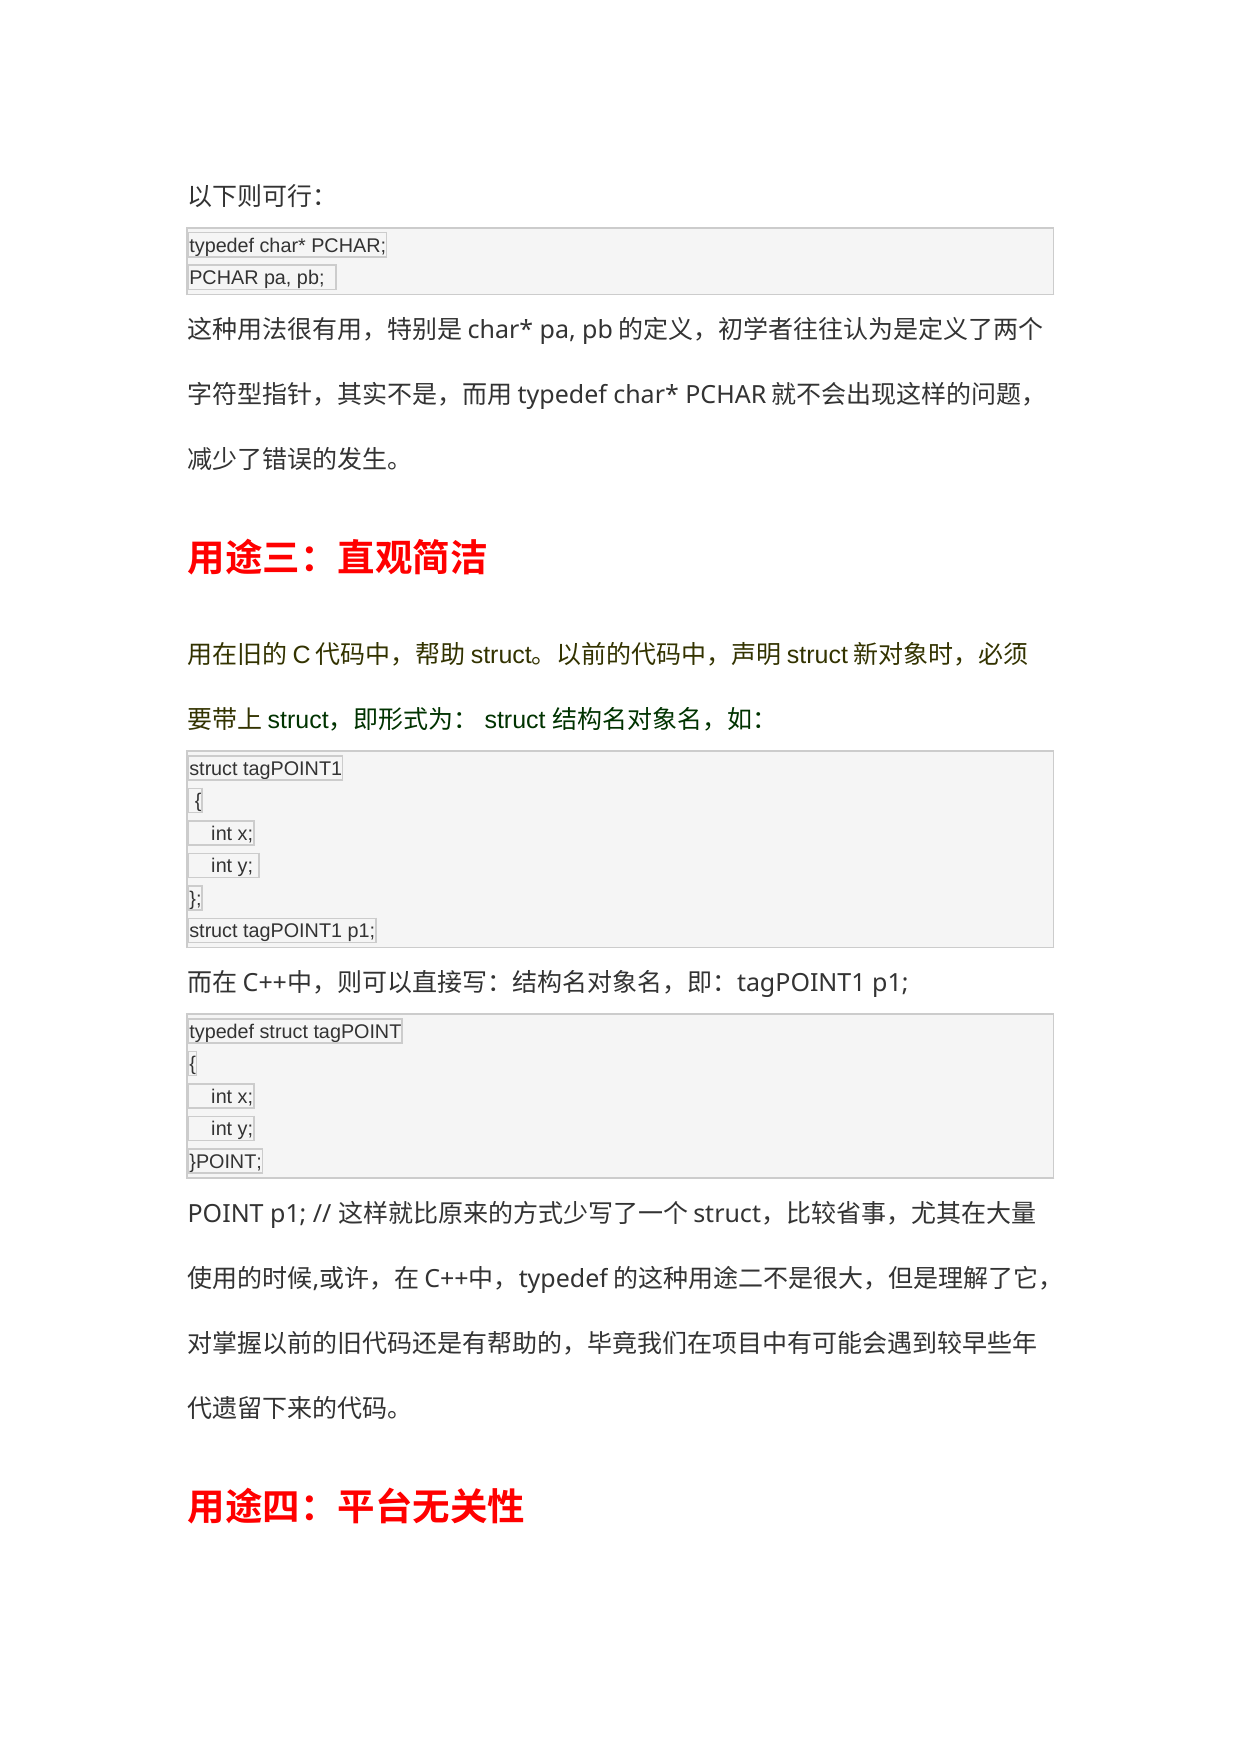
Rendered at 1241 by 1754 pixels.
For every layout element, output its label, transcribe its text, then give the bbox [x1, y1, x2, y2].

text POINT p1; // 这样就比原来的方式少写了一个struct，比较省事，尤其在大量使用的时候,或许，在C++中，typedef的这种用途二不是很大，但是理解了它，对掌握以前的旧代码还是有帮助的，毕竟我们在项目中有可能会遇到较早些年代遗留下来的代码。 [187, 1179, 1053, 1439]
text int y; [188, 1112, 1053, 1143]
text int x; [188, 817, 1053, 849]
subtitle 用途三：直观简洁 [187, 523, 1053, 588]
text { [188, 784, 1053, 817]
text 这种用法很有用，特别是char* pa, pb的定义，初学者往往认为是定义了两个字符型指针，其实不是，而用typedef char* PCHAR就不会出现这样的问题，减少了错误的发生。 [187, 295, 1053, 490]
text { [188, 1047, 1053, 1080]
text }; [188, 882, 1053, 913]
text 以下则可行： [187, 162, 1053, 227]
text typedef char* PCHAR; [188, 229, 1053, 259]
text int x; [188, 1080, 1053, 1112]
text }POINT; [188, 1143, 1053, 1177]
text struct tagPOINT1 [188, 752, 1053, 784]
text struct tagPOINT1 p1; [188, 913, 1053, 947]
text 而在C++中，则可以直接写：结构名对象名，即：tagPOINT1 p1; [187, 948, 1053, 1013]
text typedef struct tagPOINT [188, 1015, 1053, 1047]
text 用在旧的C代码中，帮助struct。以前的代码中，声明struct新对象时，必须要带上struct，即形式为： struct 结构名对象名，如： [187, 620, 1053, 750]
subtitle 用途四：平台无关性 [187, 1471, 1053, 1536]
text int y; [188, 849, 1053, 882]
text PCHAR pa, pb; [188, 259, 1053, 294]
